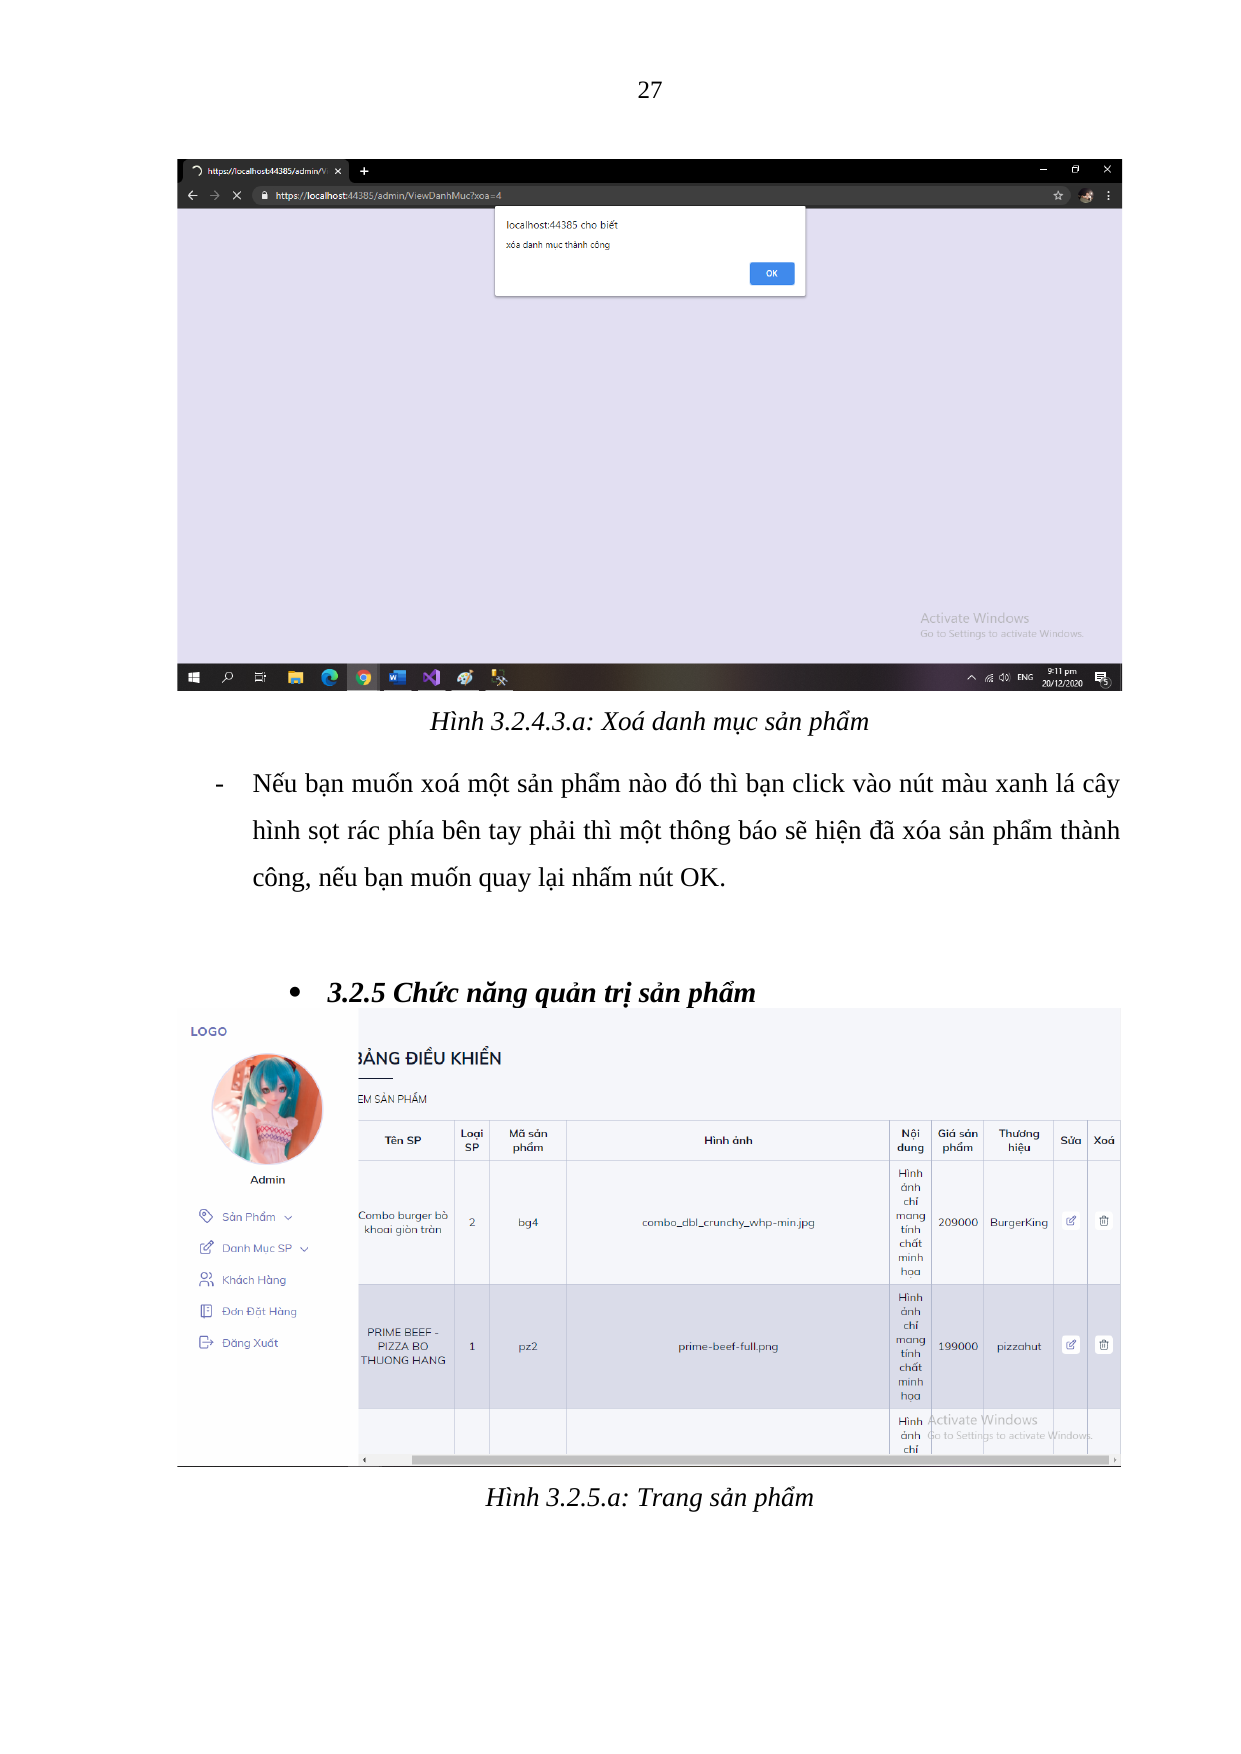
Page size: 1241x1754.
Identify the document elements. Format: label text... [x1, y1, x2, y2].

list Nếu bạn muốn xoá một sản phẩm nào đó thì bạn click vào nút màu xanh lá cây hình sọt rác phía bên tay phải thì một thông báo sẽ hiện đã xóa sản phẩm thành công, nếu bạn muốn quay lại nhấm nút OK. [215, 767, 1122, 892]
picture [177, 159, 1123, 691]
text Hình 3.2.4.3.a: Xoá danh mục sản phẩm [177, 705, 1122, 736]
subtitle 3.2.5 Chức năng quản trị sản phẩm [290, 975, 1122, 1008]
text Hình 3.2.5.a: Trang sản phẩm [177, 1481, 1122, 1512]
picture [177, 1008, 1121, 1467]
